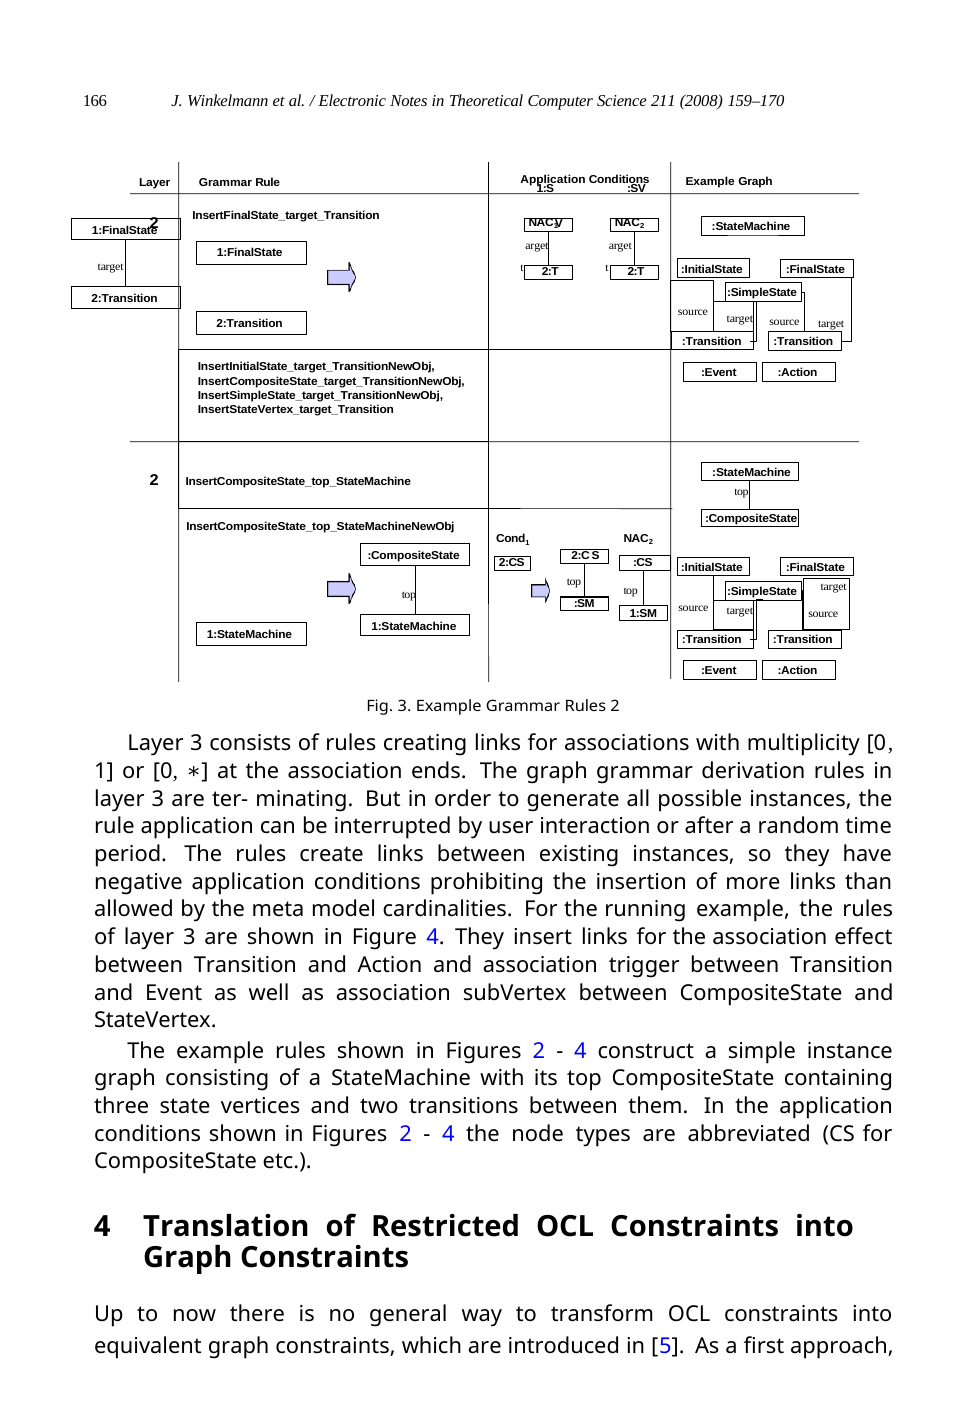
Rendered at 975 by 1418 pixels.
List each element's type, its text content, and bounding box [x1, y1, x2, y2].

table_cell :CompositeState [702, 510, 798, 526]
table_header :StateMachine [702, 463, 798, 480]
text Fig. 3. Example Grammar Rules 2 [94, 695, 892, 716]
picture [531, 578, 550, 603]
picture [327, 262, 356, 292]
picture [327, 573, 356, 604]
text Layer 3 consists of rules creating links for associations with multiplicity [0, 1] or [0, ∗] at the association ends. The graph grammar derivation rules in layer 3 are ter- minating. But in order to generate all possible instances, the rule application can be interrupted by user interaction or after a random time period. The rules create links between existing instances, so they have negative application conditions prohibiting the insertion of more links than allowed by the meta model cardinalities. For the running example, the rules of layer 3 are shown in Figure 4. They insert links for the association effect between Transition and Action and association trigger between Transition and Event as well as association subVertex between CompositeState and StateVertex. [94, 728, 893, 1033]
text The example rules shown in Figures 2 - 4 construct a simple instance graph consisting of a StateMachine with its top CompositeState containing three state vertices and two transitions between them. In the application conditions shown in Figures 2 - 4 the node types are abbreviated (CS for CompositeState etc.). [94, 1036, 893, 1174]
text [94, 1298, 894, 1359]
table_cell [750, 481, 798, 509]
table_cell top [701, 481, 749, 509]
subtitle Translation of Restricted OCL Constraints into Graph Constraints [94, 1211, 893, 1276]
